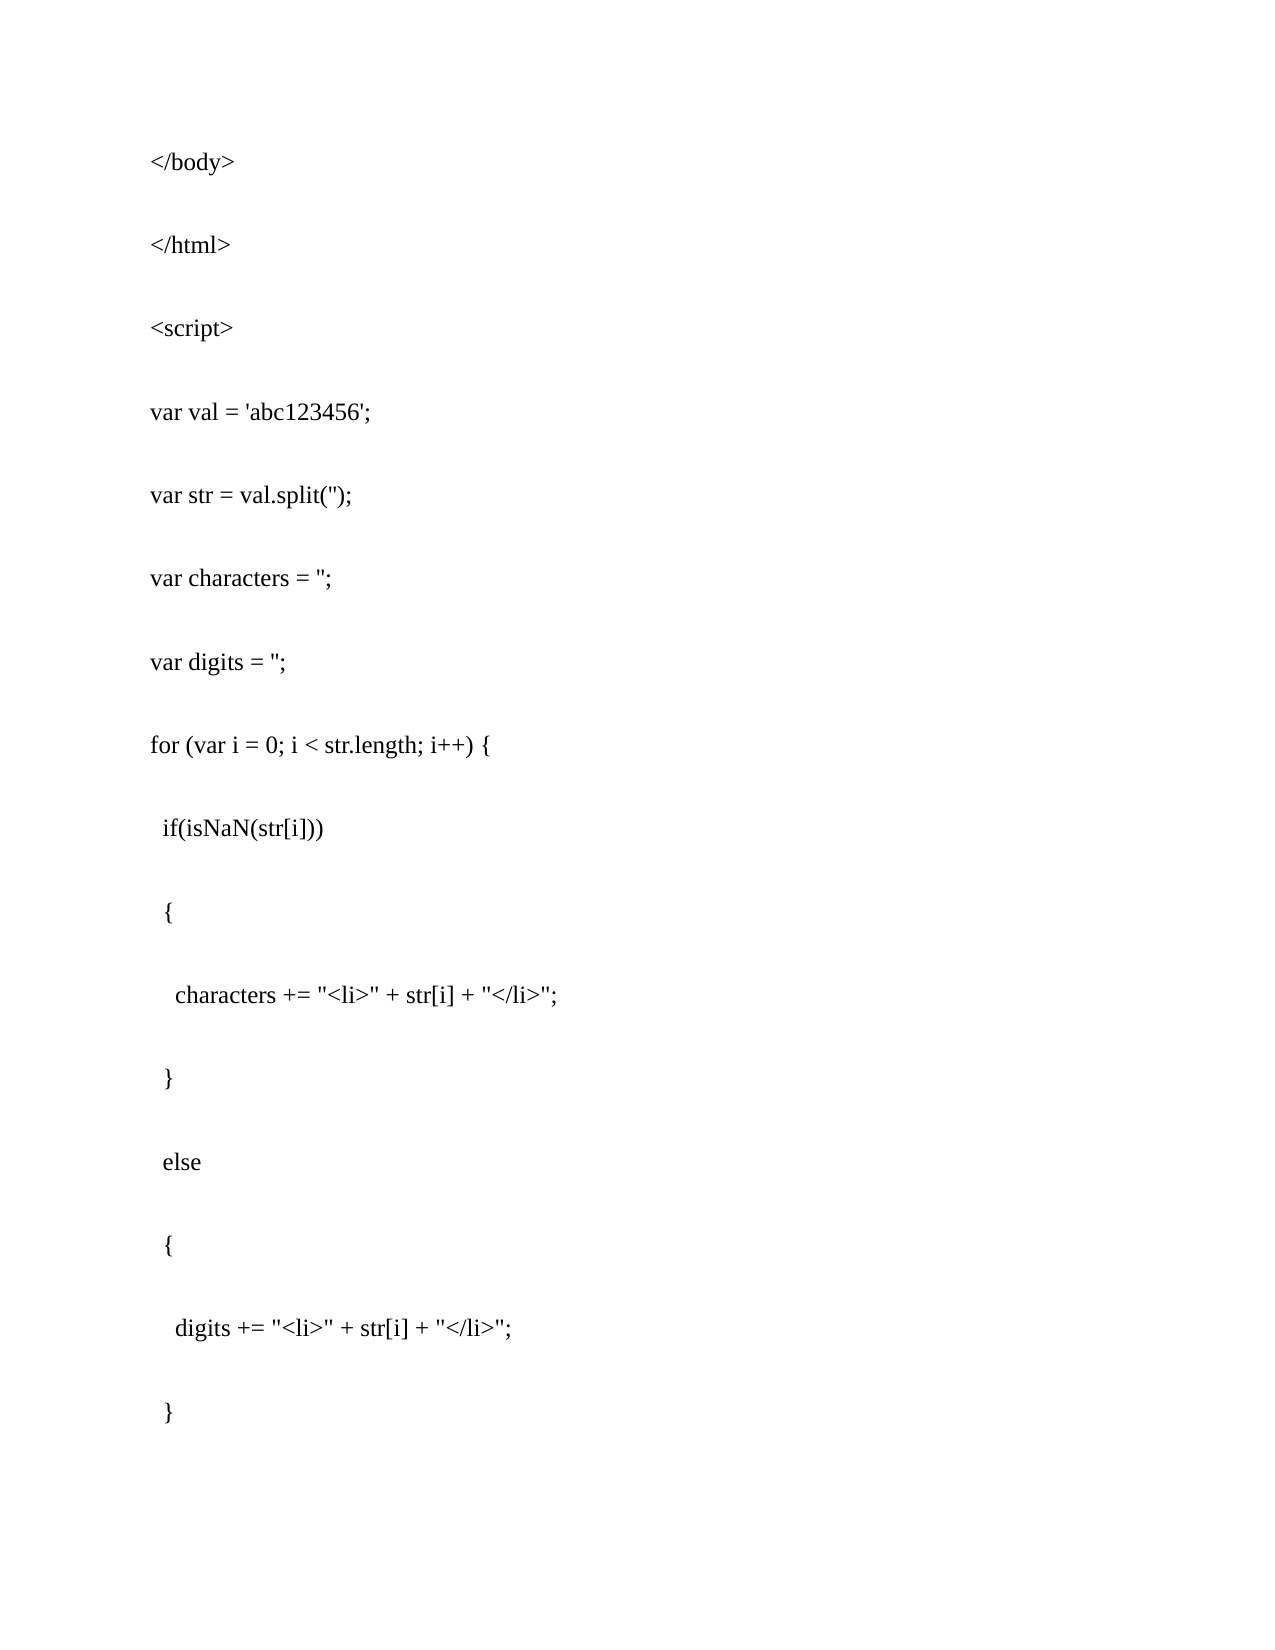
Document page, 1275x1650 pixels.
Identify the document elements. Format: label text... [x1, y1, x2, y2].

text { [150, 1233, 1125, 1258]
text if(isNaN(str[i])) [150, 817, 1125, 842]
text } [150, 1400, 1125, 1425]
text digits += "<li>" + str[i] + "</li>"; [150, 1317, 1125, 1342]
text var str = val.split(''); [150, 483, 1125, 508]
text } [150, 1067, 1125, 1092]
text characters += "<li>" + str[i] + "</li>"; [150, 983, 1125, 1008]
text </html> [150, 233, 1125, 258]
text for (var i = 0; i < str.length; i++) { [150, 733, 1125, 758]
text else [150, 1150, 1125, 1175]
text var characters = ''; [150, 567, 1125, 592]
text var digits = ''; [150, 650, 1125, 675]
text { [150, 900, 1125, 925]
text <script> [150, 317, 1125, 342]
text var val = 'abc123456'; [150, 400, 1125, 425]
text </body> [150, 150, 1125, 175]
